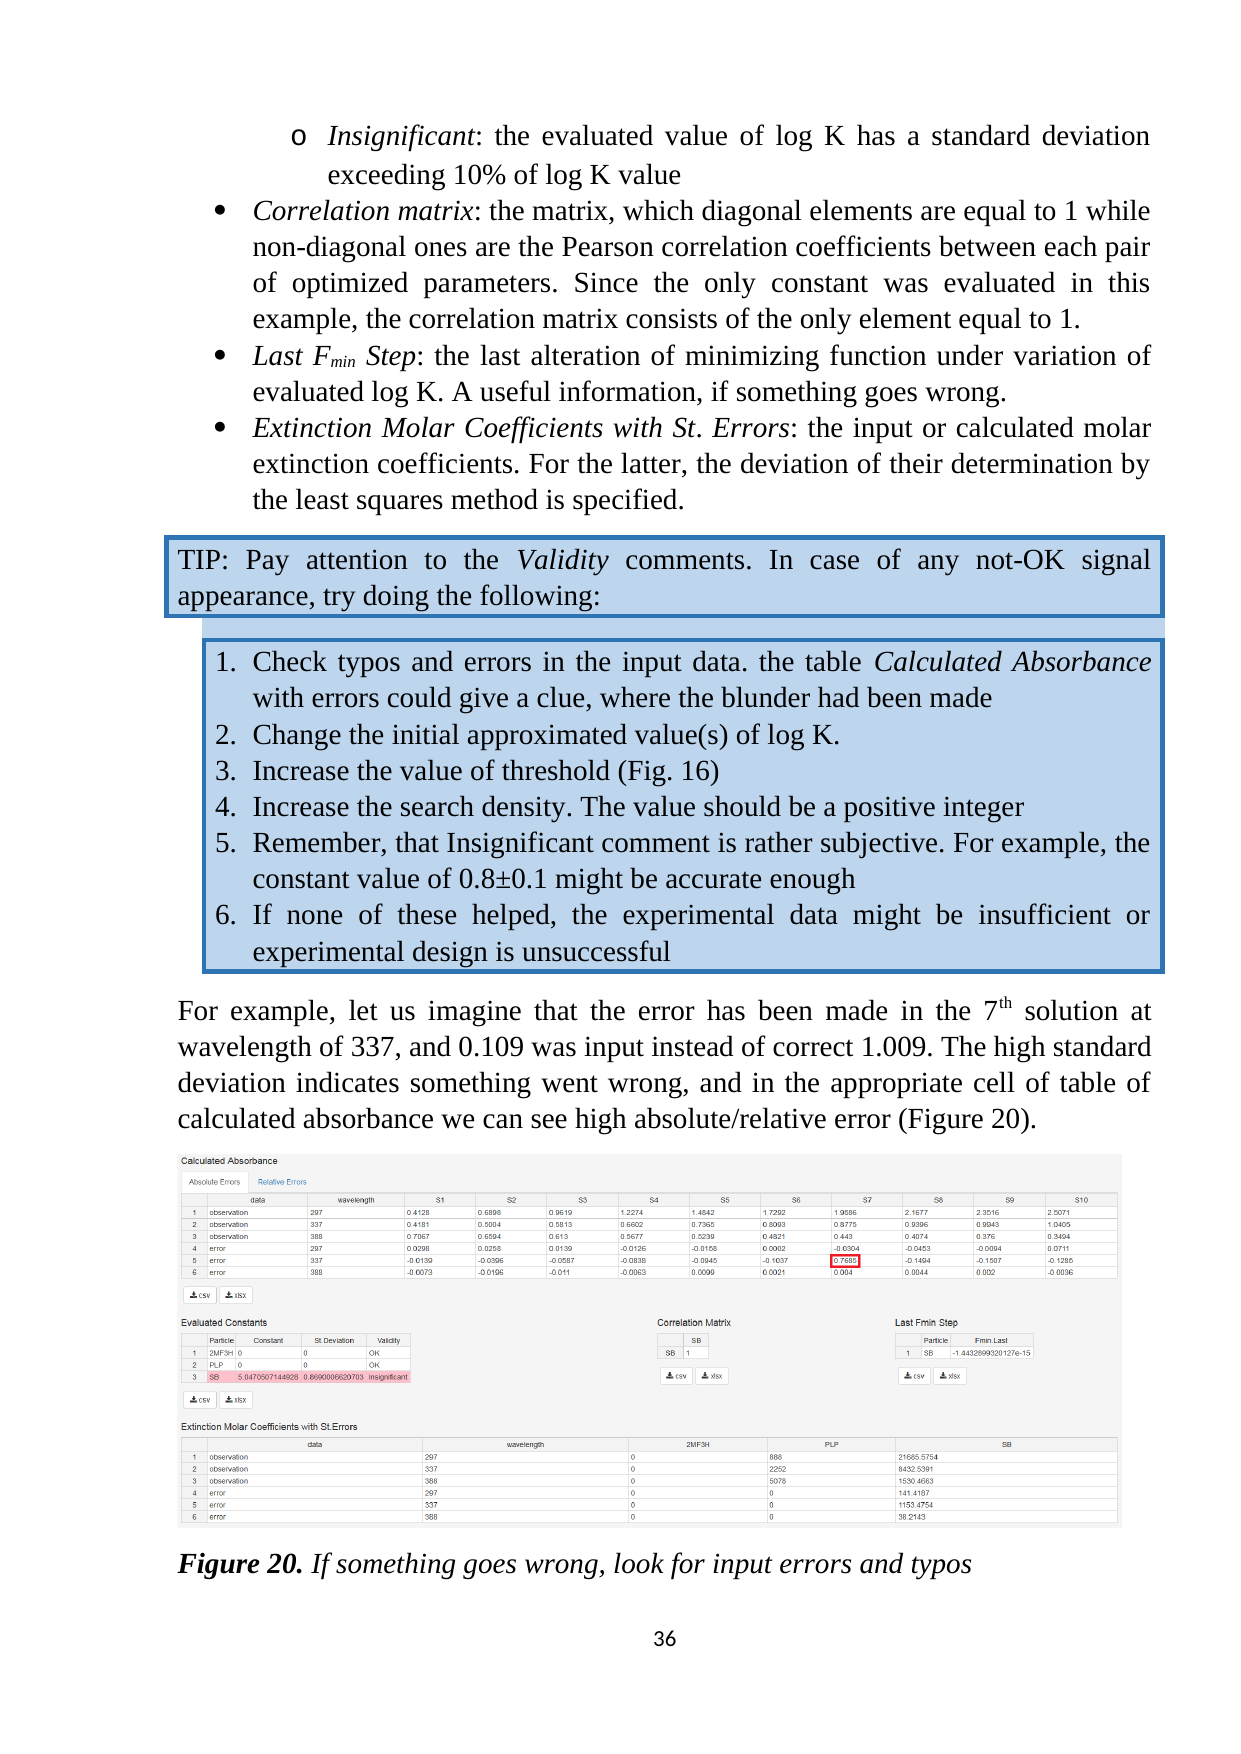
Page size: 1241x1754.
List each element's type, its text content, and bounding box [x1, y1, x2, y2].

list Increase the value of threshold (Fig. 16) [206, 746, 1160, 782]
text Figure 20. If something goes wrong, look for input errors and typos [177, 1546, 1152, 1580]
list Insignificant: the evaluated value of log K has a standard deviation exceeding 10% of log K value [290, 118, 1152, 190]
text For example, let us imagine that the error has been made in the 7th solution at wavelength of 337, and 0.109 was input instead of correct 1.009. The high standard deviation indicates something went wrong, and in the appropriate cell of table of calculated absorbance we can see high absolute/relative error (Figure 20). [177, 993, 1152, 1135]
list Remember, that Insignificant comment is rather subjective. For example, the constant value of 0.8±0.1 might be accurate enough [206, 818, 1160, 891]
list Increase the search density. The value should be a positive integer [206, 782, 1160, 818]
text TIP: Pay attention to the Validity comments. In case of any not-OK signal appearance, try doing the following: [169, 540, 1160, 614]
list Last Fmin Step: the last alteration of minimizing function under variation of evaluated log K. A useful information, if something goes wrong. [215, 338, 1152, 407]
list Correlation matrix: the matrix, which diagonal elements are equal to 1 while non-diagonal ones are the Pearson correlation coefficients between each pair of optimized parameters. Since the only constant was evaluated in this example, the correlation matrix consists of the only element equal to 1. [215, 193, 1152, 335]
list Extinction Molar Coefficients with St. Errors: the input or calculated molar extinction coefficients. For the latter, the deviation of their determination by the least squares method is specified. [215, 410, 1152, 516]
list If none of these helped, the experimental data might be insufficient or experimental design is unsuccessful [206, 891, 1160, 969]
list Check typos and errors in the input data. the table Calculated Absorbance with errors could give a clue, where the blunder had been made [206, 642, 1160, 710]
picture [177, 1154, 1123, 1528]
list Change the initial approximated value(s) of log K. [206, 710, 1160, 746]
